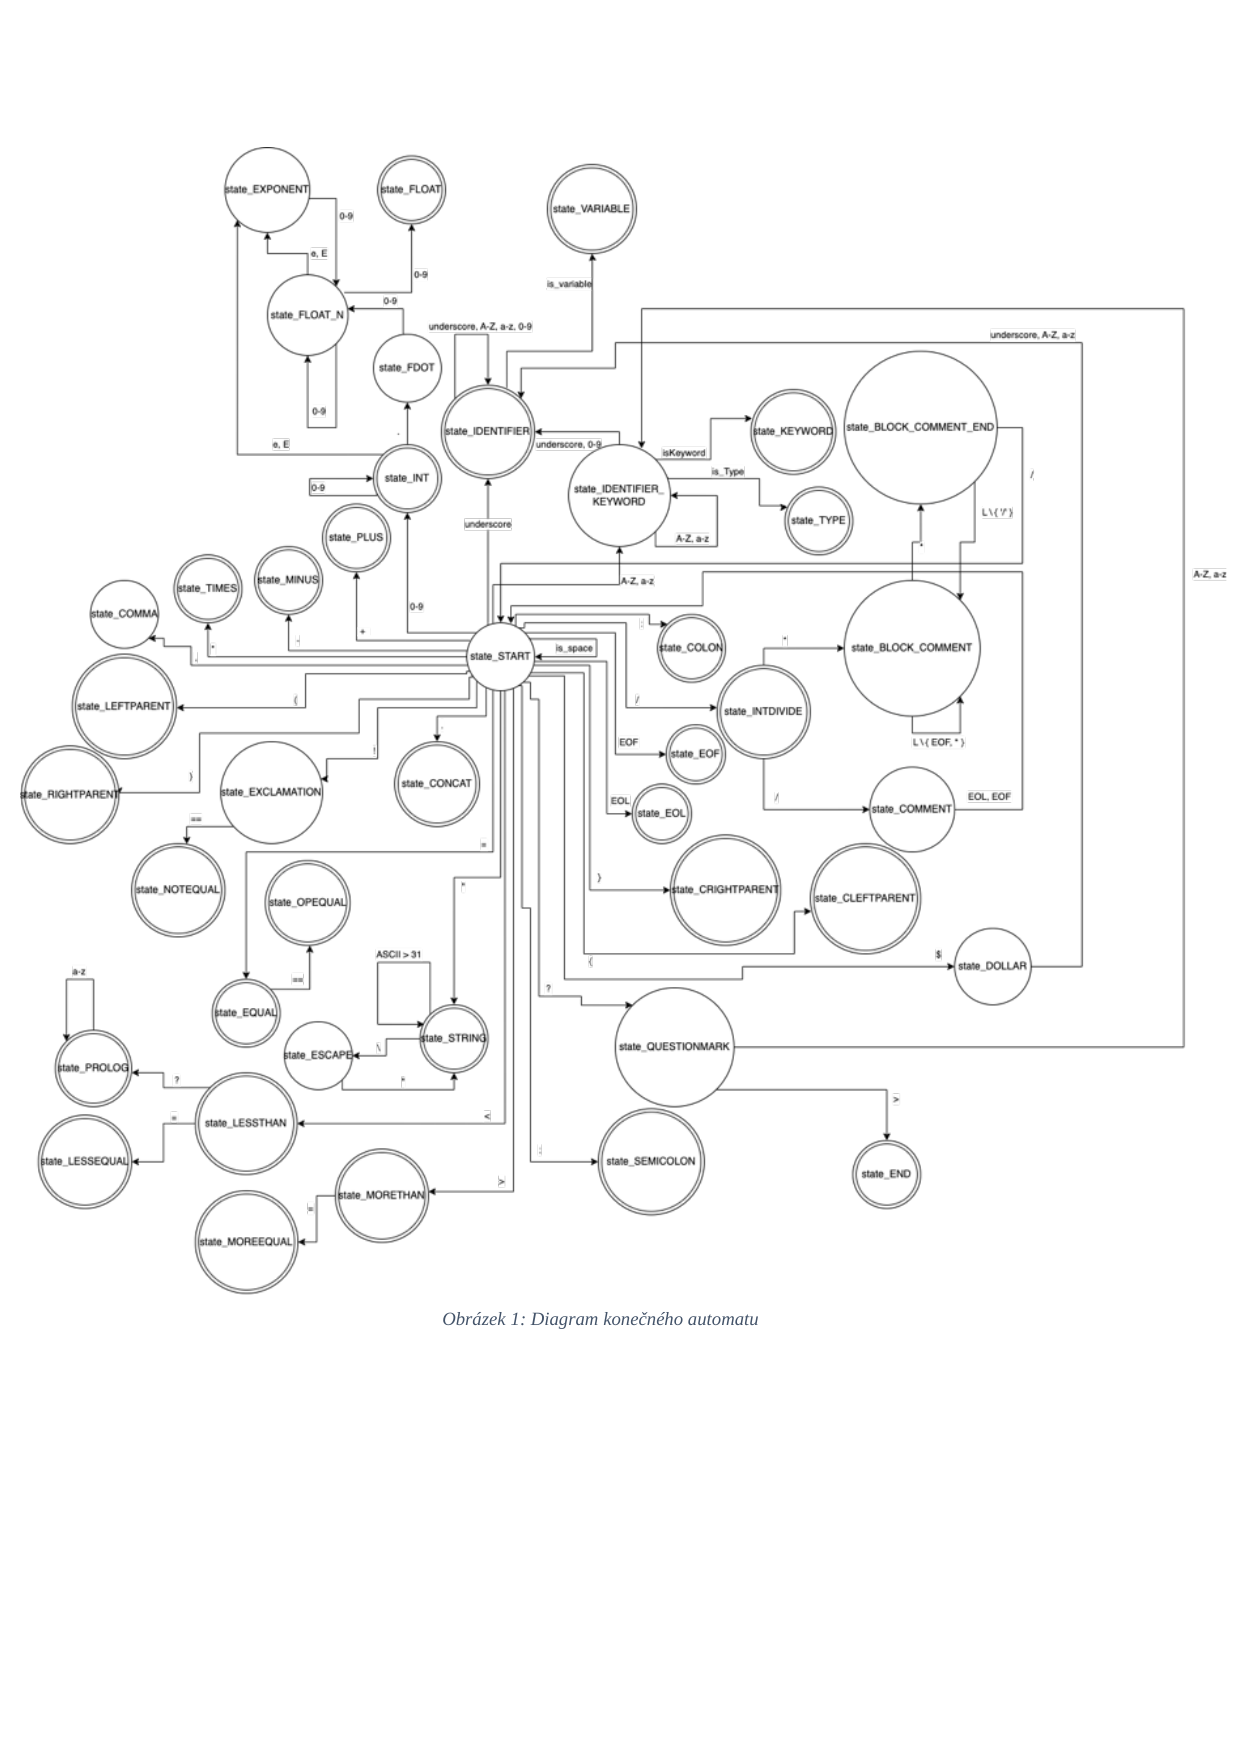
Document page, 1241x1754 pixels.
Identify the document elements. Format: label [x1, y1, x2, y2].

picture [20, 147, 1227, 1295]
